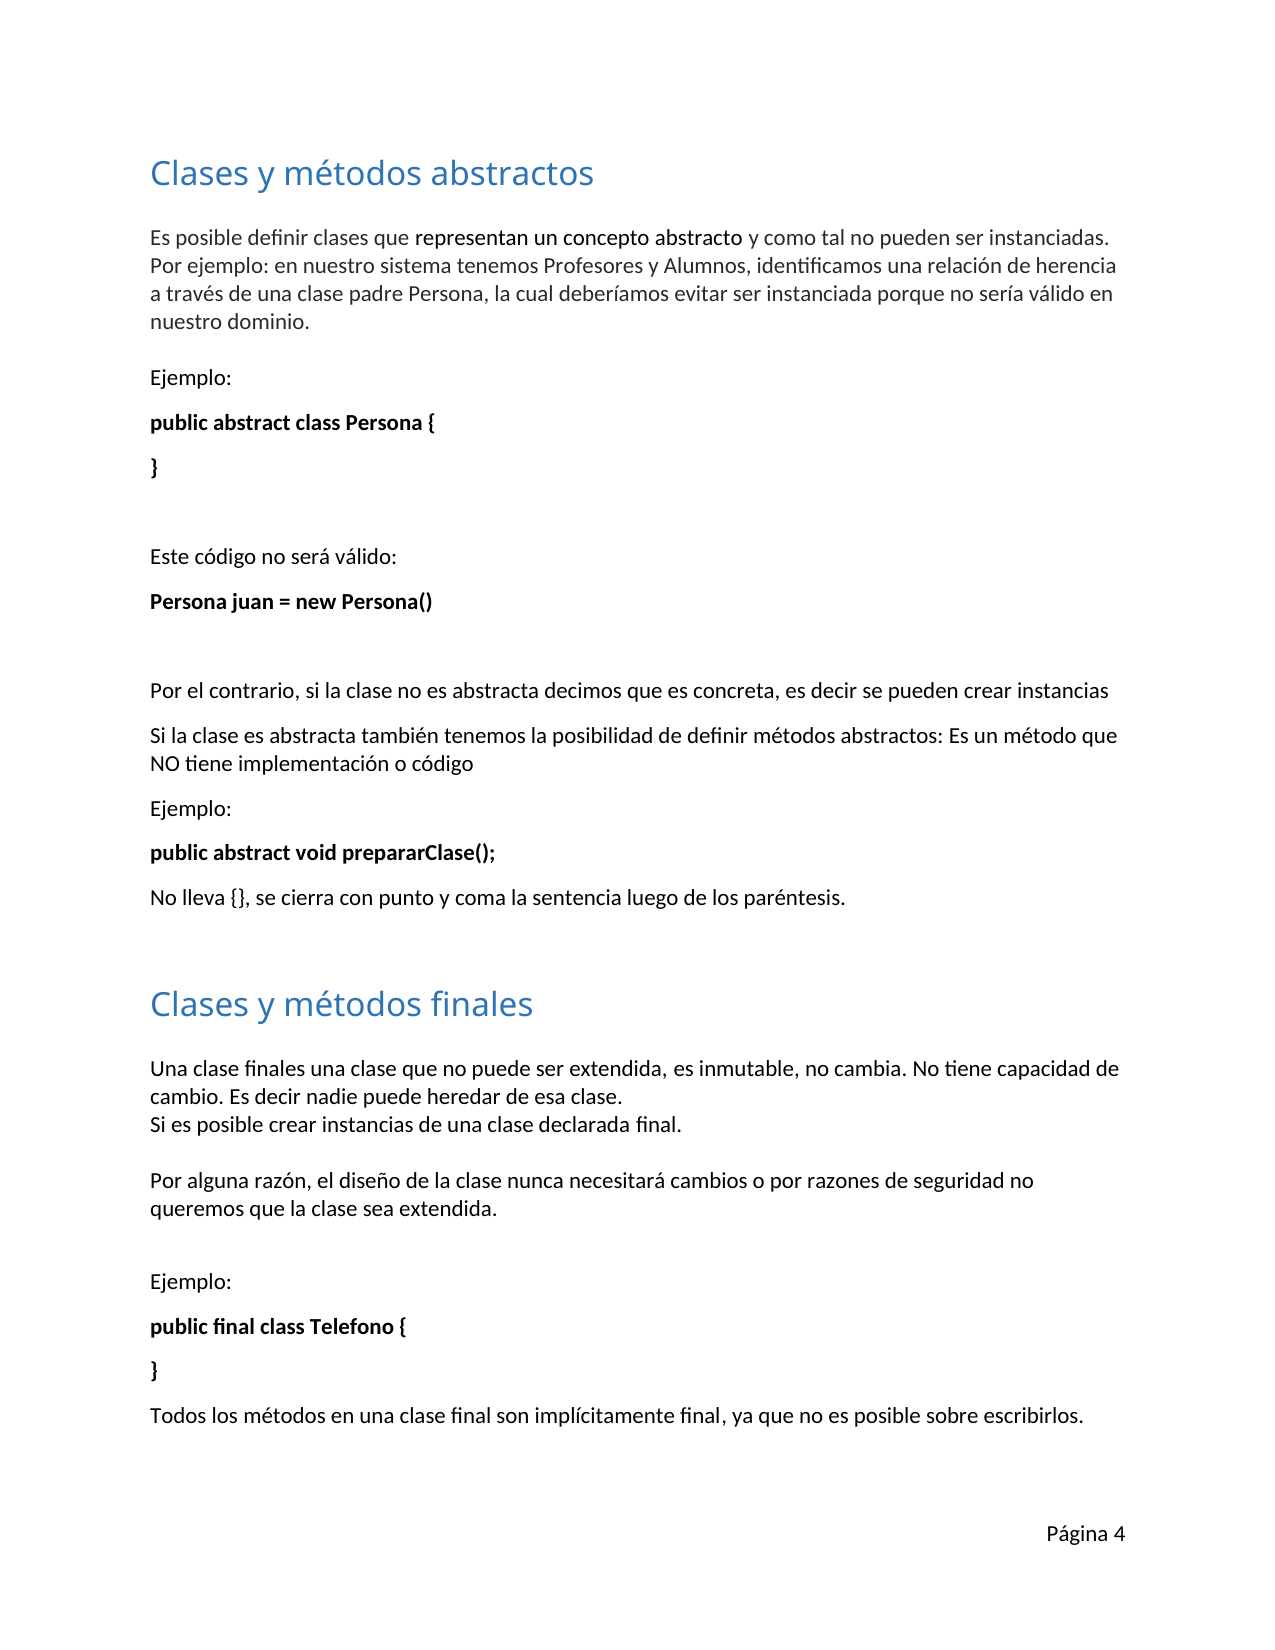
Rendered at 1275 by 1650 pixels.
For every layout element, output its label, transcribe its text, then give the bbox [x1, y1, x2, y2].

text Por ejemplo: en nuestro sistema tenemos Profesores y Alumnos, identificamos una relación de herencia a través de una clase padre Persona, la cual deberíamos evitar ser instanciada porque no sería válido en nuestro dominio. [150, 251, 1125, 336]
text Persona juan = new Persona() [150, 587, 1125, 615]
text Ejemplo: [150, 794, 1125, 822]
text public abstract class Persona { [150, 408, 1125, 436]
text Es posible definir clases que representan un concepto abstracto y como tal no pueden ser instanciadas. [150, 223, 1125, 251]
text Por el contrario, si la clase no es abstracta decimos que es concreta, es decir se pueden crear instancias [150, 676, 1125, 704]
text } [150, 453, 1125, 481]
text Una clase finales una clase que no puede ser extendida, es inmutable, no cambia. No tiene capacidad de cambio. Es decir nadie puede heredar de esa clase. [150, 1054, 1125, 1110]
text Si es posible crear instancias de una clase declarada final. [150, 1110, 1125, 1138]
text Si la clase es abstracta también tenemos la posibilidad de definir métodos abstractos: Es un método que NO tiene implementación o código [150, 721, 1125, 777]
text Ejemplo: [150, 363, 1125, 392]
text Este código no será válido: [150, 542, 1125, 570]
text public abstract void prepararClase(); [150, 838, 1125, 866]
text Ejemplo: [150, 1267, 1125, 1295]
text } [150, 1356, 1125, 1384]
text No lleva {}, se cierra con punto y coma la sentencia luego de los paréntesis. [150, 883, 1125, 911]
subtitle Clases y métodos abstractos [150, 150, 1125, 195]
text Por alguna razón, el diseño de la clase nunca necesitará cambios o por razones de seguridad no queremos que la clase sea extendida. [150, 1166, 1125, 1222]
subtitle Clases y métodos finales [150, 981, 1125, 1026]
text Todos los métodos en una clase final son implícitamente final, ya que no es posible sobre escribirlos. [150, 1401, 1125, 1429]
text public final class Telefono { [150, 1312, 1125, 1340]
